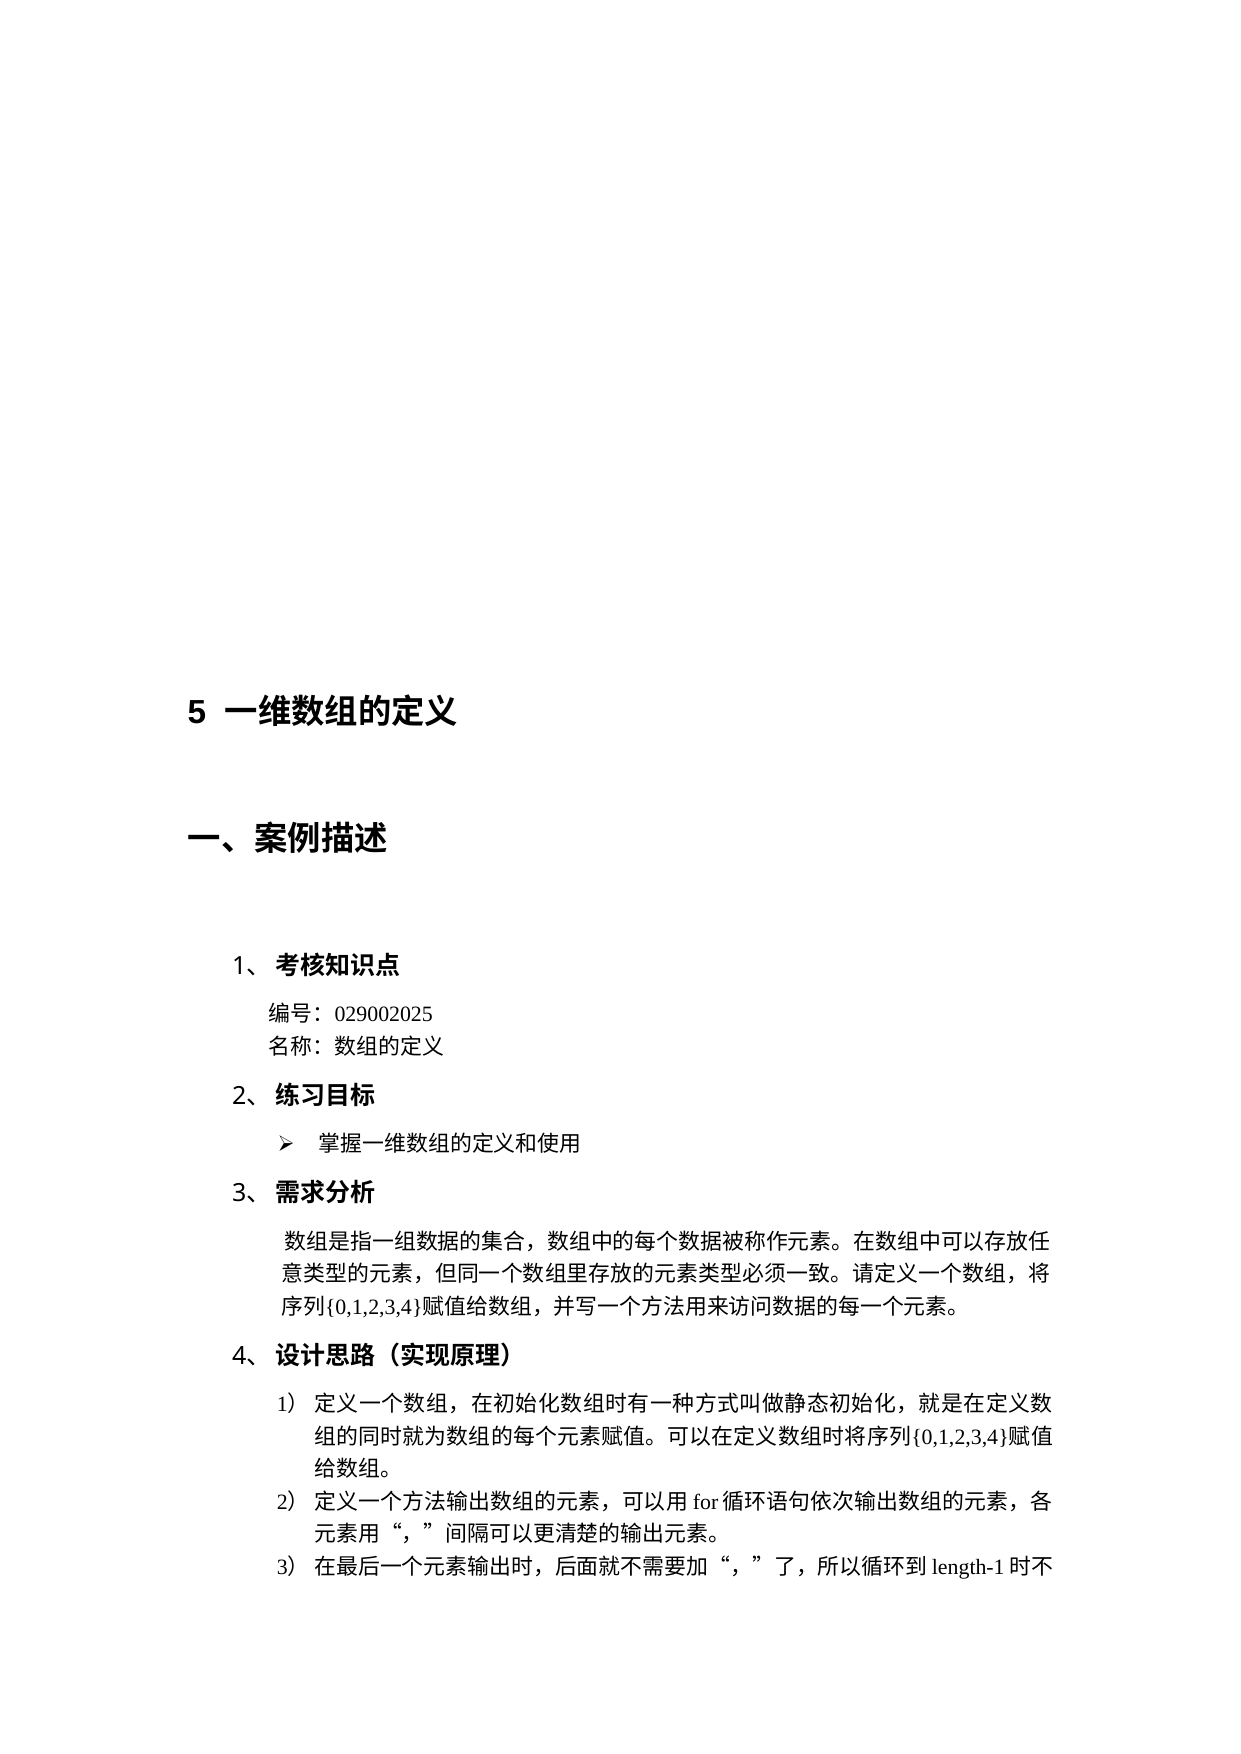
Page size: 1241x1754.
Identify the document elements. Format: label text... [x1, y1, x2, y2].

list 需求分析 [232, 1158, 1053, 1223]
text 5 一维数组的定义 [187, 677, 1053, 742]
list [277, 1548, 1053, 1581]
text 一、案例描述 [187, 804, 1053, 869]
text 编号：029002025 [269, 996, 1053, 1028]
list 考核知识点 [232, 931, 1053, 996]
list 设计思路（实现原理） [232, 1321, 1053, 1386]
text 名称：数组的定义 [269, 1028, 1053, 1061]
list 定义一个方法输出数组的元素，可以用for循环语句依次输出数组的元素，各元素用“，”间隔可以更清楚的输出元素。 [277, 1483, 1053, 1548]
list 掌握一维数组的定义和使用 [276, 1126, 1053, 1158]
text 数组是指一组数据的集合，数组中的每个数据被称作元素。在数组中可以存放任意类型的元素，但同一个数组里存放的元素类型必须一致。请定义一个数组，将序列{0,1,2,3,4}赋值给数组，并写一个方法用来访问数据的每一个元素。 [232, 1223, 1053, 1321]
list 练习目标 [232, 1061, 1053, 1126]
list 定义一个数组，在初始化数组时有一种方式叫做静态初始化，就是在定义数组的同时就为数组的每个元素赋值。可以在定义数组时将序列{0,1,2,3,4}赋值给数组。 [277, 1386, 1053, 1483]
